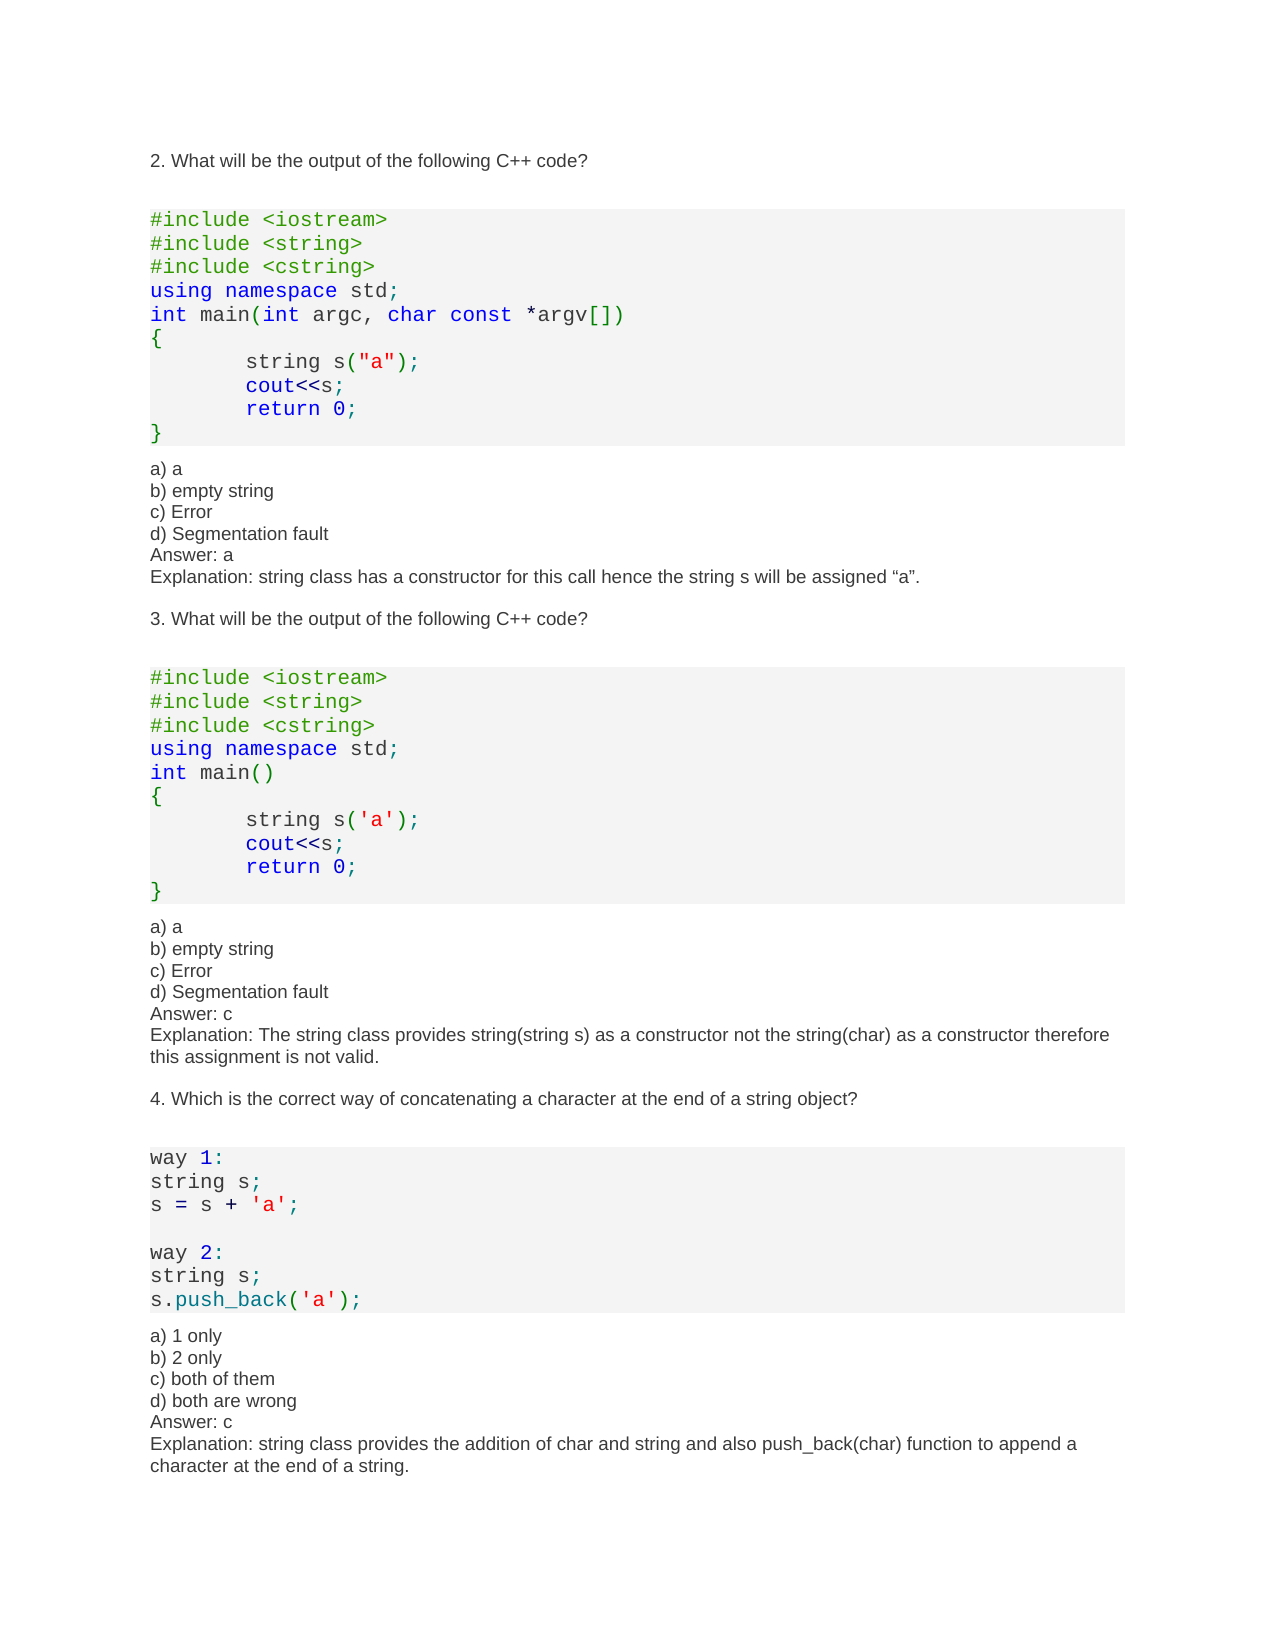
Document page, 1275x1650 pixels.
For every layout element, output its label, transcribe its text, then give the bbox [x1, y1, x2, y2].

text way 2: [150, 1242, 1125, 1265]
text a) a b) empty string c) Error d) Segmentation fault [150, 458, 1125, 544]
text using namespace std; [150, 738, 1125, 762]
text int main(int argc, char const *argv[]) [150, 304, 1125, 327]
text } [150, 422, 1125, 446]
text way 1: [150, 1147, 1125, 1171]
text string s; [150, 1265, 1125, 1289]
text #include <cstring> [150, 714, 1125, 738]
text #include <string> [150, 691, 1125, 714]
text Answer: c Explanation: string class provides the addition of char and string and also push_back(char) function to append a character at the end of a string. [150, 1411, 1125, 1476]
text #include <iostream> [150, 667, 1125, 691]
text { [150, 327, 1125, 351]
text Answer: c Explanation: The string class provides string(string s) as a constructor not the string(char) as a constructor therefore this assignment is not valid. [150, 1002, 1125, 1067]
text return 0; [150, 398, 1125, 422]
text using namespace std; [150, 280, 1125, 304]
text } [150, 880, 1125, 904]
text return 0; [150, 856, 1125, 880]
text cout<<s; [150, 833, 1125, 856]
text a) a b) empty string c) Error d) Segmentation fault [150, 916, 1125, 1002]
text string s("a"); [150, 351, 1125, 374]
text #include <iostream> [150, 209, 1125, 233]
text { [150, 786, 1125, 809]
text a) 1 only b) 2 only c) both of them d) both are wrong [150, 1325, 1125, 1411]
text 4. Which is the correct way of concatenating a character at the end of a string object? [150, 1088, 1125, 1109]
text 3. What will be the output of the following C++ code? [150, 608, 1125, 630]
text s.push_back('a'); [150, 1289, 1125, 1313]
text #include <cstring> [150, 256, 1125, 280]
text Answer: a Explanation: string class has a constructor for this call hence the string s will be assigned “a”. [150, 544, 1125, 587]
text s = s + 'a'; [150, 1194, 1125, 1218]
text #include <string> [150, 233, 1125, 256]
text 2. What will be the output of the following C++ code? [150, 150, 1125, 172]
text string s('a'); [150, 809, 1125, 833]
text string s; [150, 1171, 1125, 1194]
text cout<<s; [150, 374, 1125, 398]
text int main() [150, 762, 1125, 786]
